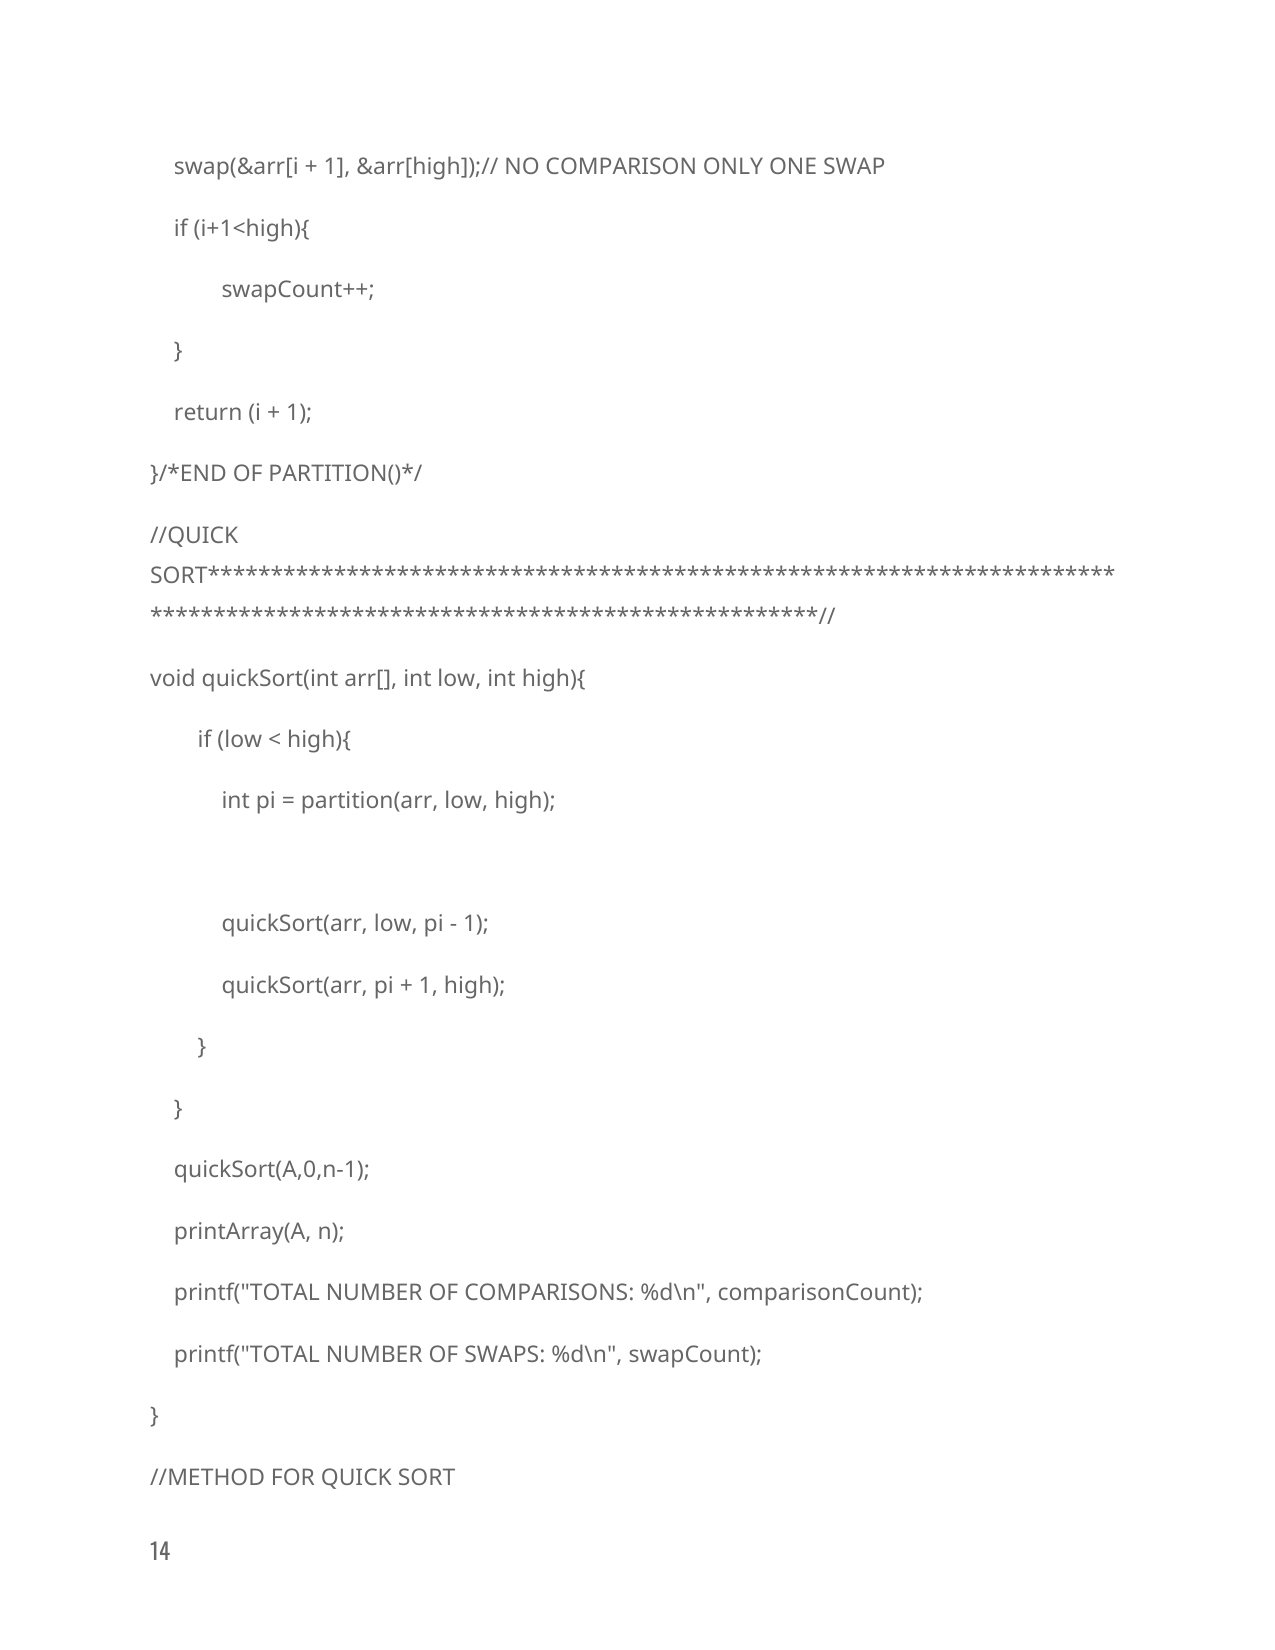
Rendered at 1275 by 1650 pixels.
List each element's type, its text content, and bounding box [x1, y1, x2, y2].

text return (i + 1); [150, 396, 1125, 427]
text int pi = partition(arr, low, high); [150, 784, 1125, 816]
text }/*END OF PARTITION()*/ [150, 457, 1125, 488]
text printf("TOTAL NUMBER OF COMPARISONS: %d\n", comparisonCount); [150, 1276, 1125, 1307]
text void quickSort(int arr[], int low, int high){ [150, 661, 1125, 693]
text } [150, 1399, 1125, 1430]
text } [150, 334, 1125, 366]
text if (i+1<high){ [150, 211, 1125, 243]
text quickSort(arr, pi + 1, high); [150, 969, 1125, 1000]
text //QUICK SORT*****************************************************************************************************************************// [150, 519, 1125, 631]
text quickSort(arr, low, pi - 1); [150, 907, 1125, 938]
text } [150, 1030, 1125, 1061]
text printArray(A, n); [150, 1214, 1125, 1246]
text } [150, 1092, 1125, 1123]
text quickSort(A,0,n-1); [150, 1153, 1125, 1184]
text if (low < high){ [150, 723, 1125, 754]
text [150, 1460, 1125, 1492]
text swap(&arr[i + 1], &arr[high]);// NO COMPARISON ONLY ONE SWAP [150, 150, 1125, 181]
text printf("TOTAL NUMBER OF SWAPS: %d\n", swapCount); [150, 1337, 1125, 1369]
text swapCount++; [150, 273, 1125, 304]
